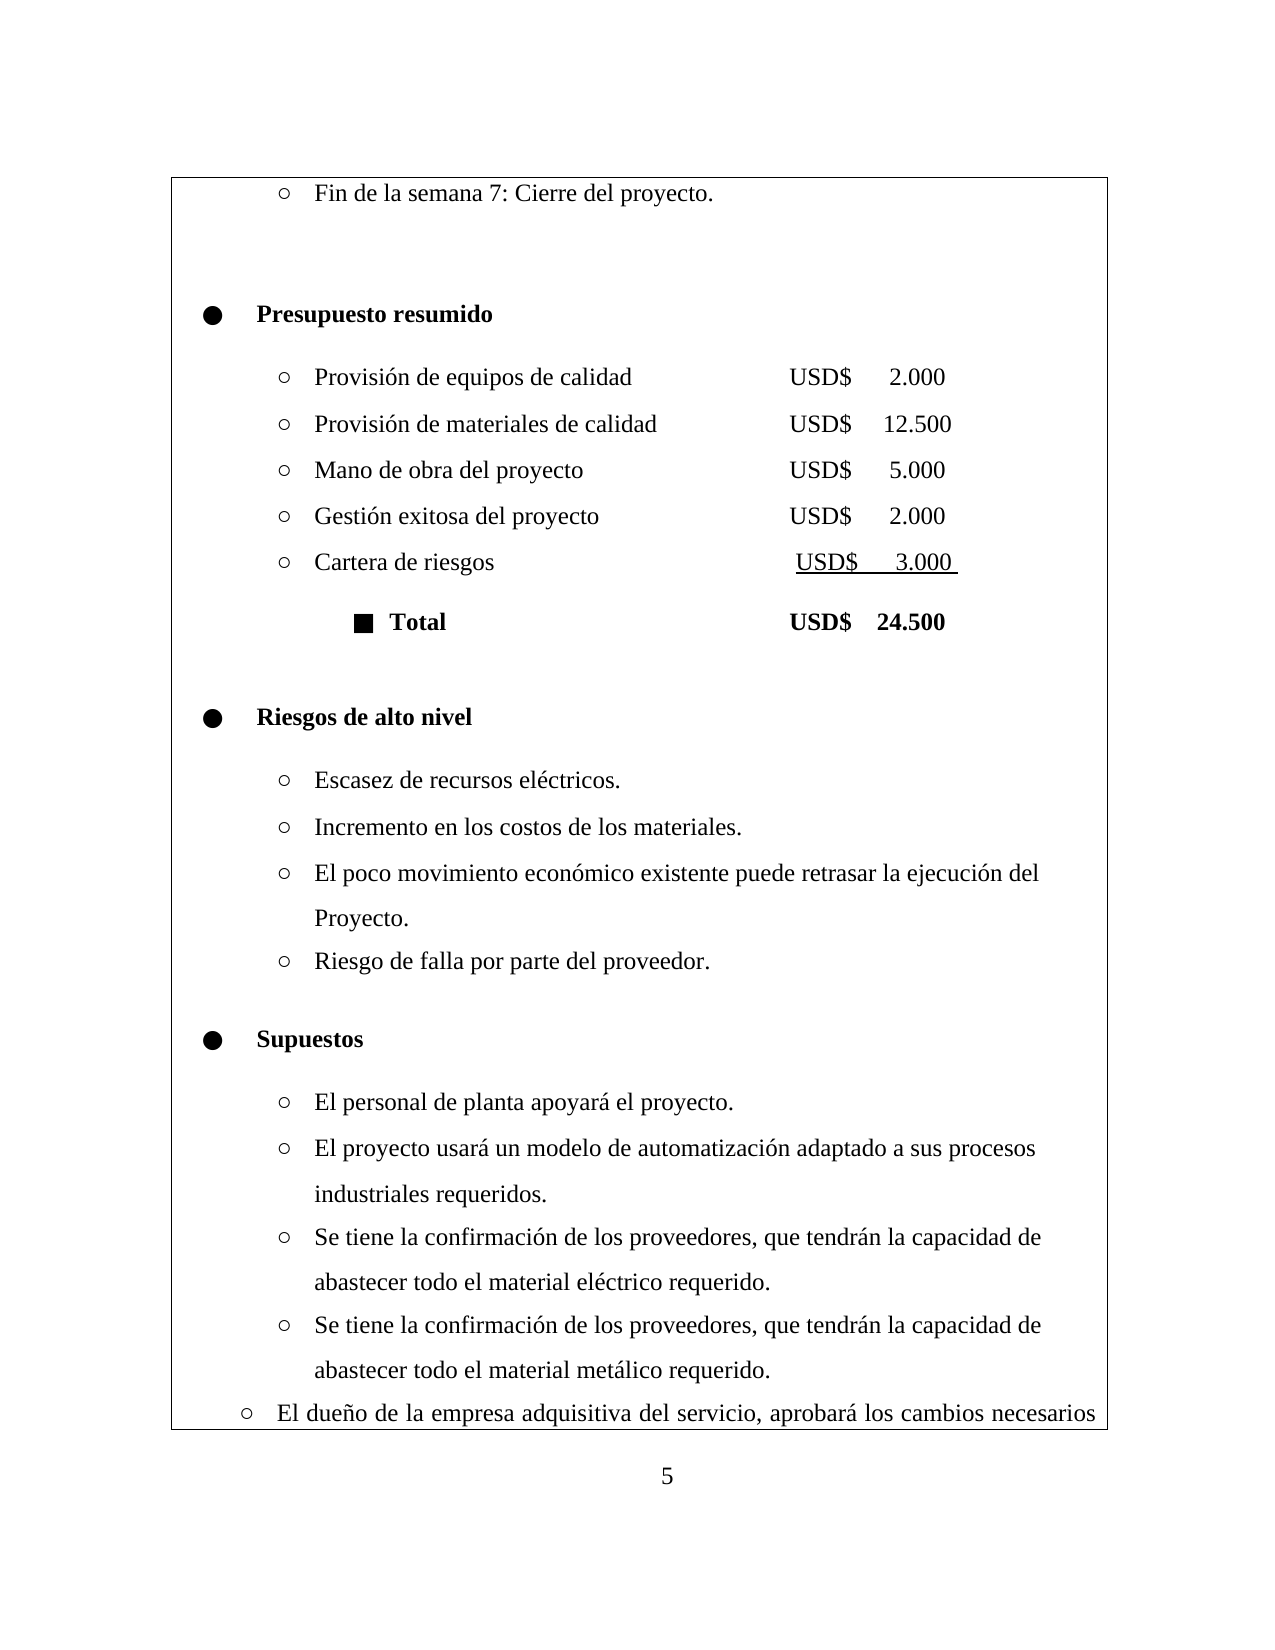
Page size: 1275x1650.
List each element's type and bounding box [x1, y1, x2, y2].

table_cell [172, 178, 1107, 1429]
